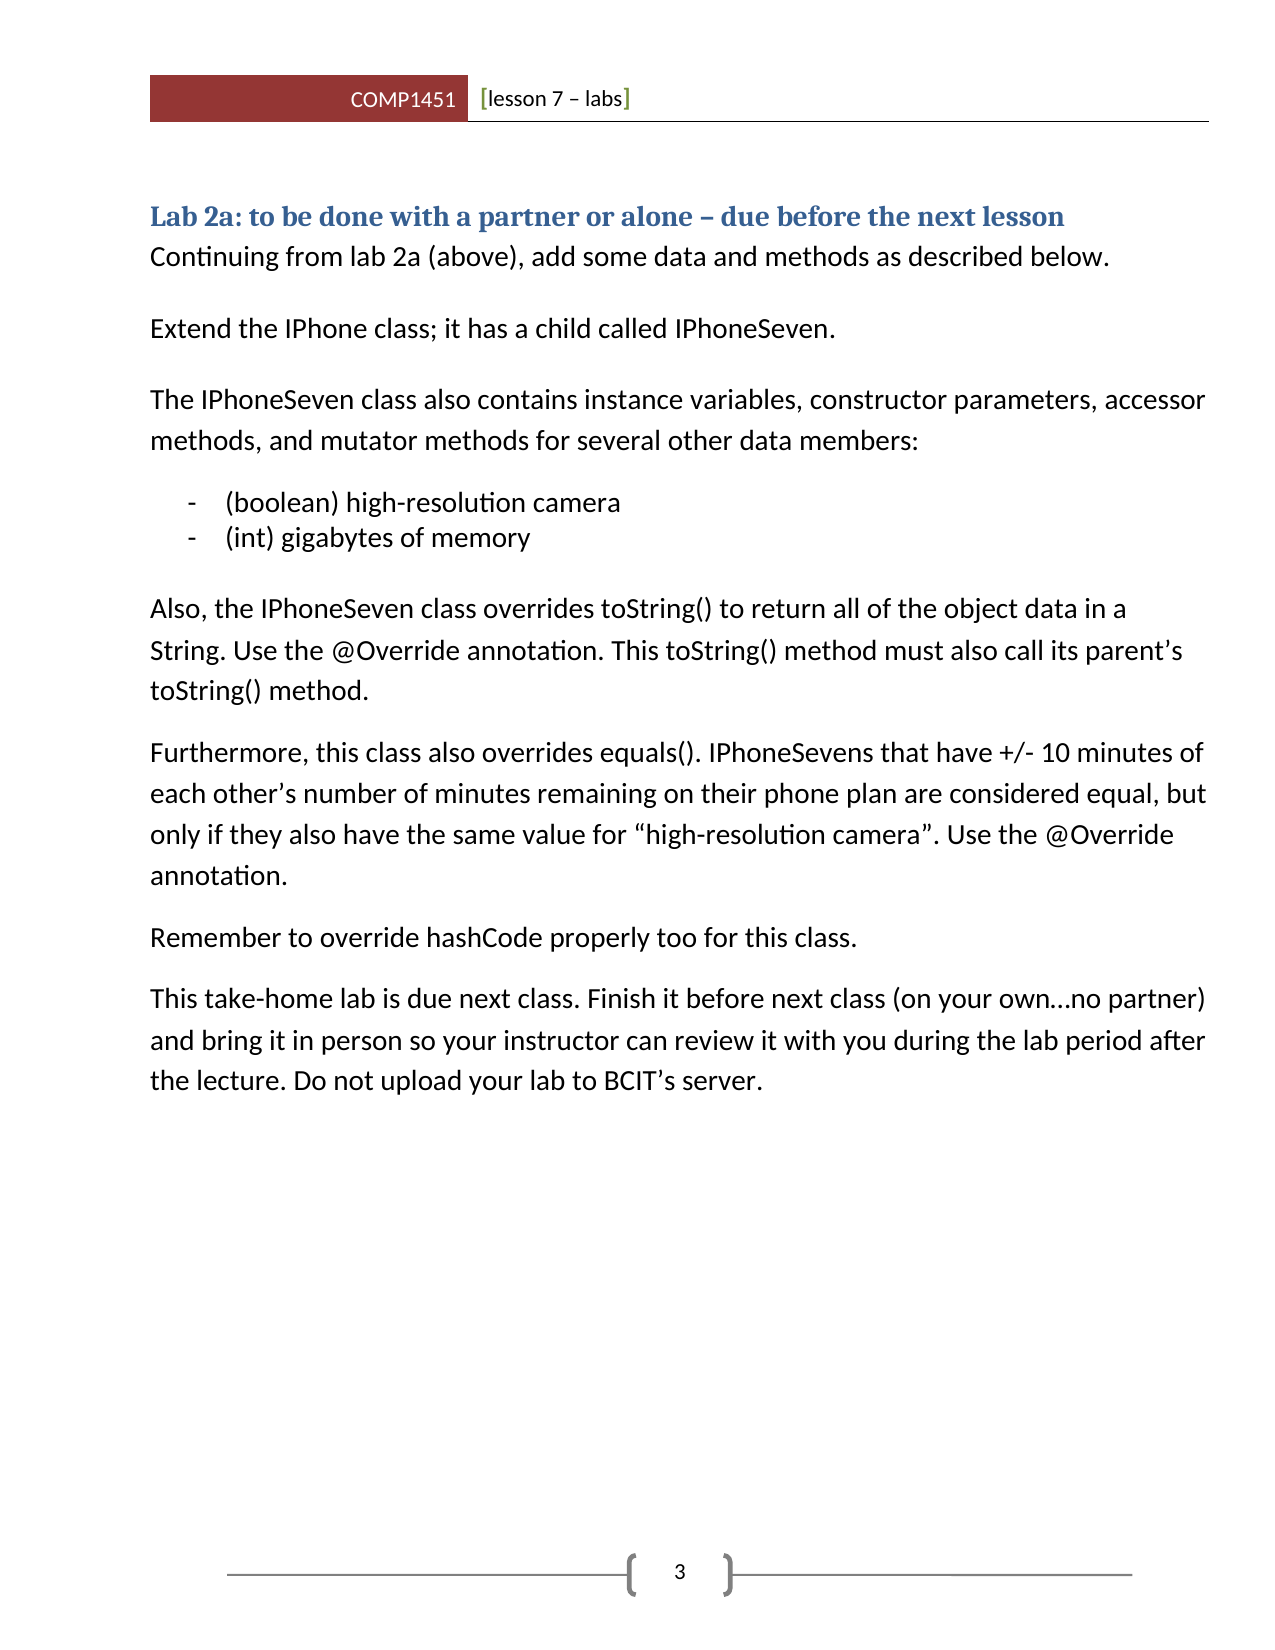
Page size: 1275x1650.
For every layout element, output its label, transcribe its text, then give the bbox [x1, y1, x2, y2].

subtitle Lab 2a: to be done with a partner or alone – due before the next lesson [150, 200, 1209, 233]
text This take-home lab is due next class. Finish it before next class (on your own…no partner) and bring it in person so your instructor can review it with you during the lab period after the lecture. Do not upload your lab to BCIT’s server. [150, 981, 1209, 1098]
list (boolean) high-resolution camera [187, 484, 1209, 519]
text Remember to override hashCode properly too for this class. [150, 919, 1209, 954]
text Continuing from lab 2a (above), add some data and methods as described below. [150, 238, 1209, 274]
text Furthermore, this class also overrides equals(). IPhoneSevens that have +/- 10 minutes of each other’s number of minutes remaining on their phone plan are considered equal, but only if they also have the same value for “high-resolution camera”. Use the @Override annotation. [150, 734, 1209, 893]
text The IPhoneSeven class also contains instance variables, constructor parameters, accessor methods, and mutator methods for several other data members: [150, 381, 1209, 458]
text Extend the IPhone class; it has a child called IPhoneSeven. [150, 310, 1209, 345]
list (int) gigabytes of memory [187, 519, 1209, 555]
text Also, the IPhoneSeven class overrides toString() to return all of the object data in a String. Use the @Override annotation. This toString() method must also call its parent’s toString() method. [150, 591, 1209, 708]
